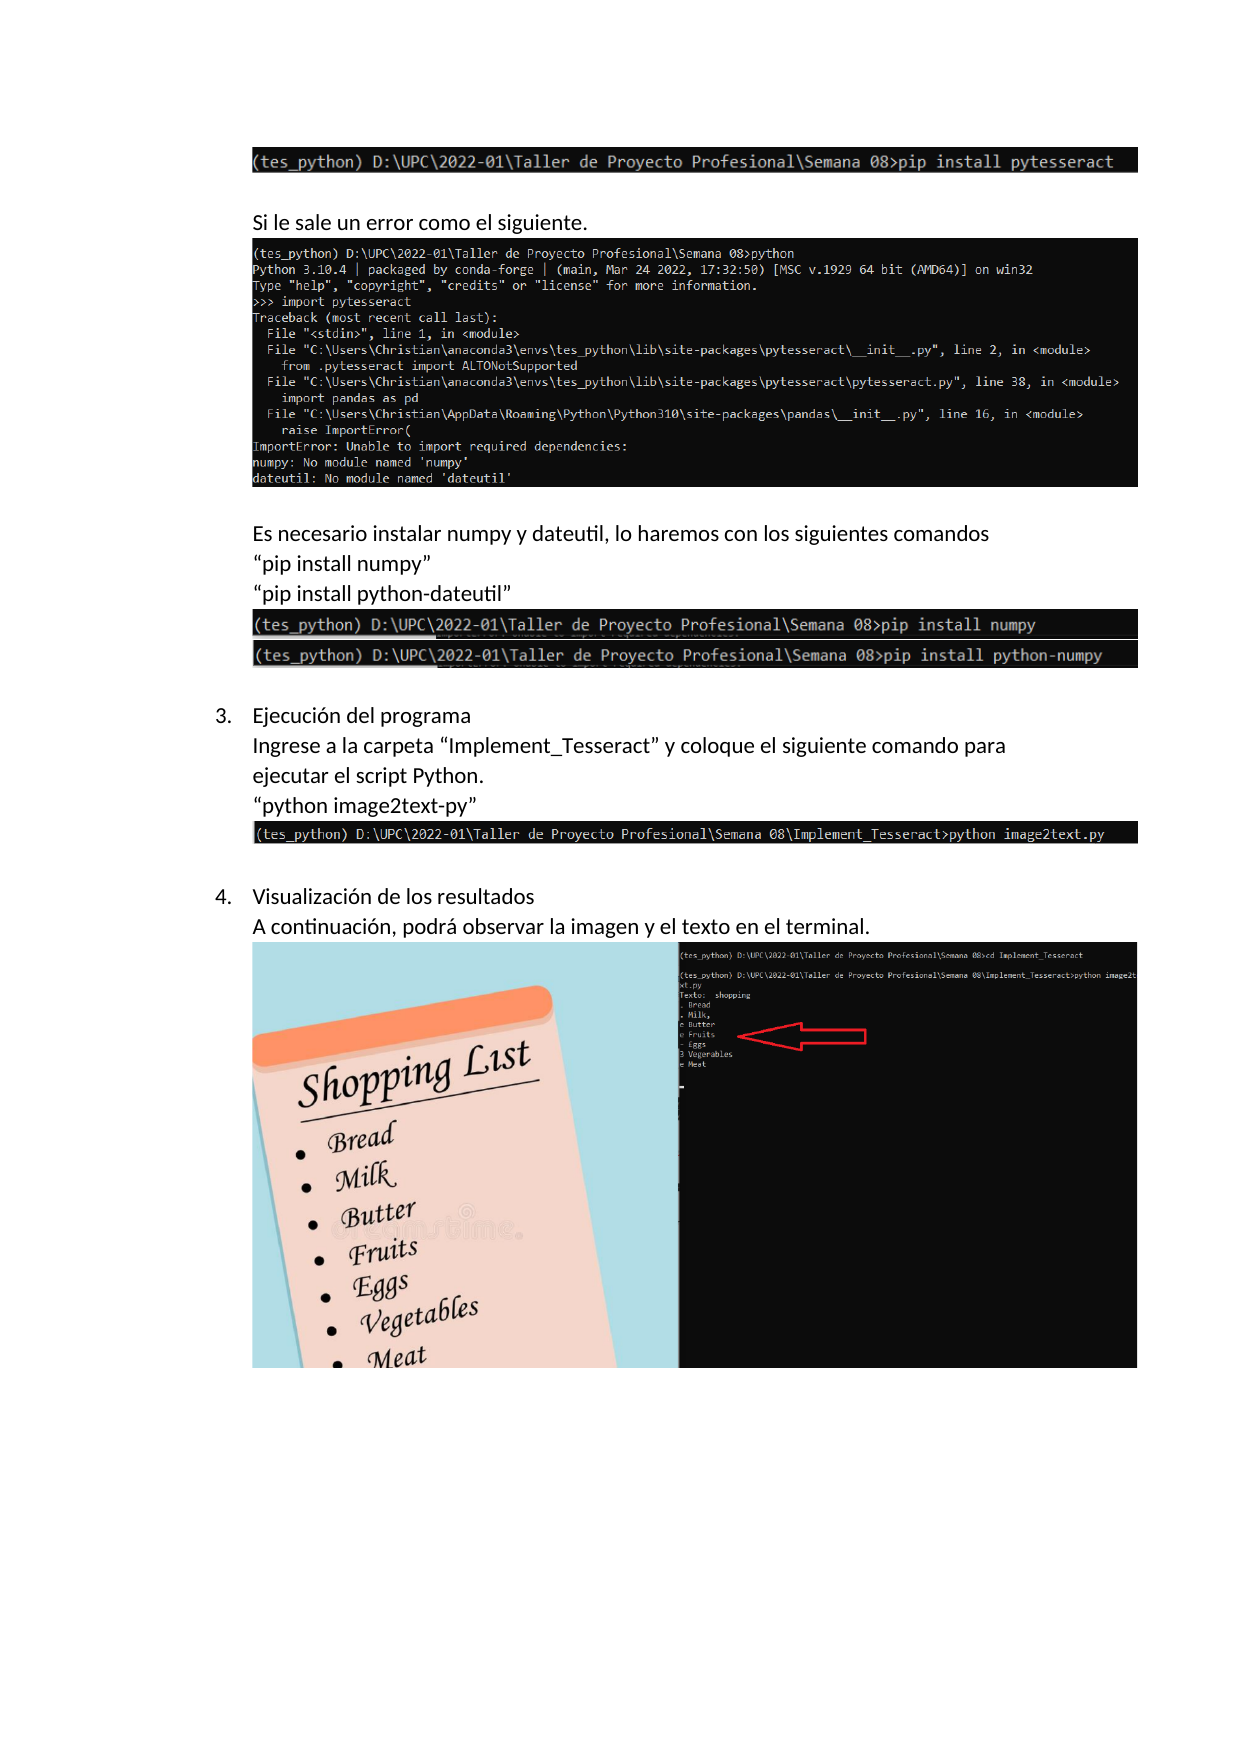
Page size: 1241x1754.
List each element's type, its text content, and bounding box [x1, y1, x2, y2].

list “python image2text-py” [252, 791, 1063, 819]
picture [252, 238, 1138, 487]
picture [252, 942, 1138, 1368]
picture [252, 640, 1138, 668]
list Ingrese a la carpeta “Implement_Tesseract” y coloque el siguiente comando para ejecutar el script Python. [252, 731, 1063, 789]
list Si le sale un error como el siguiente. [252, 208, 1063, 236]
list “pip install numpy” [252, 549, 1063, 577]
picture [252, 609, 1138, 639]
list Es necesario instalar numpy y dateutil, lo haremos con los siguientes comandos [252, 519, 1063, 547]
list Ejecución del programa [215, 701, 1063, 729]
list Visualización de los resultados [215, 882, 1063, 910]
picture [252, 147, 1138, 173]
list A continuación, podrá observar la imagen y el texto en el terminal. [252, 912, 1063, 940]
list “pip install python-dateutil” [252, 579, 1063, 608]
picture [252, 821, 1138, 844]
